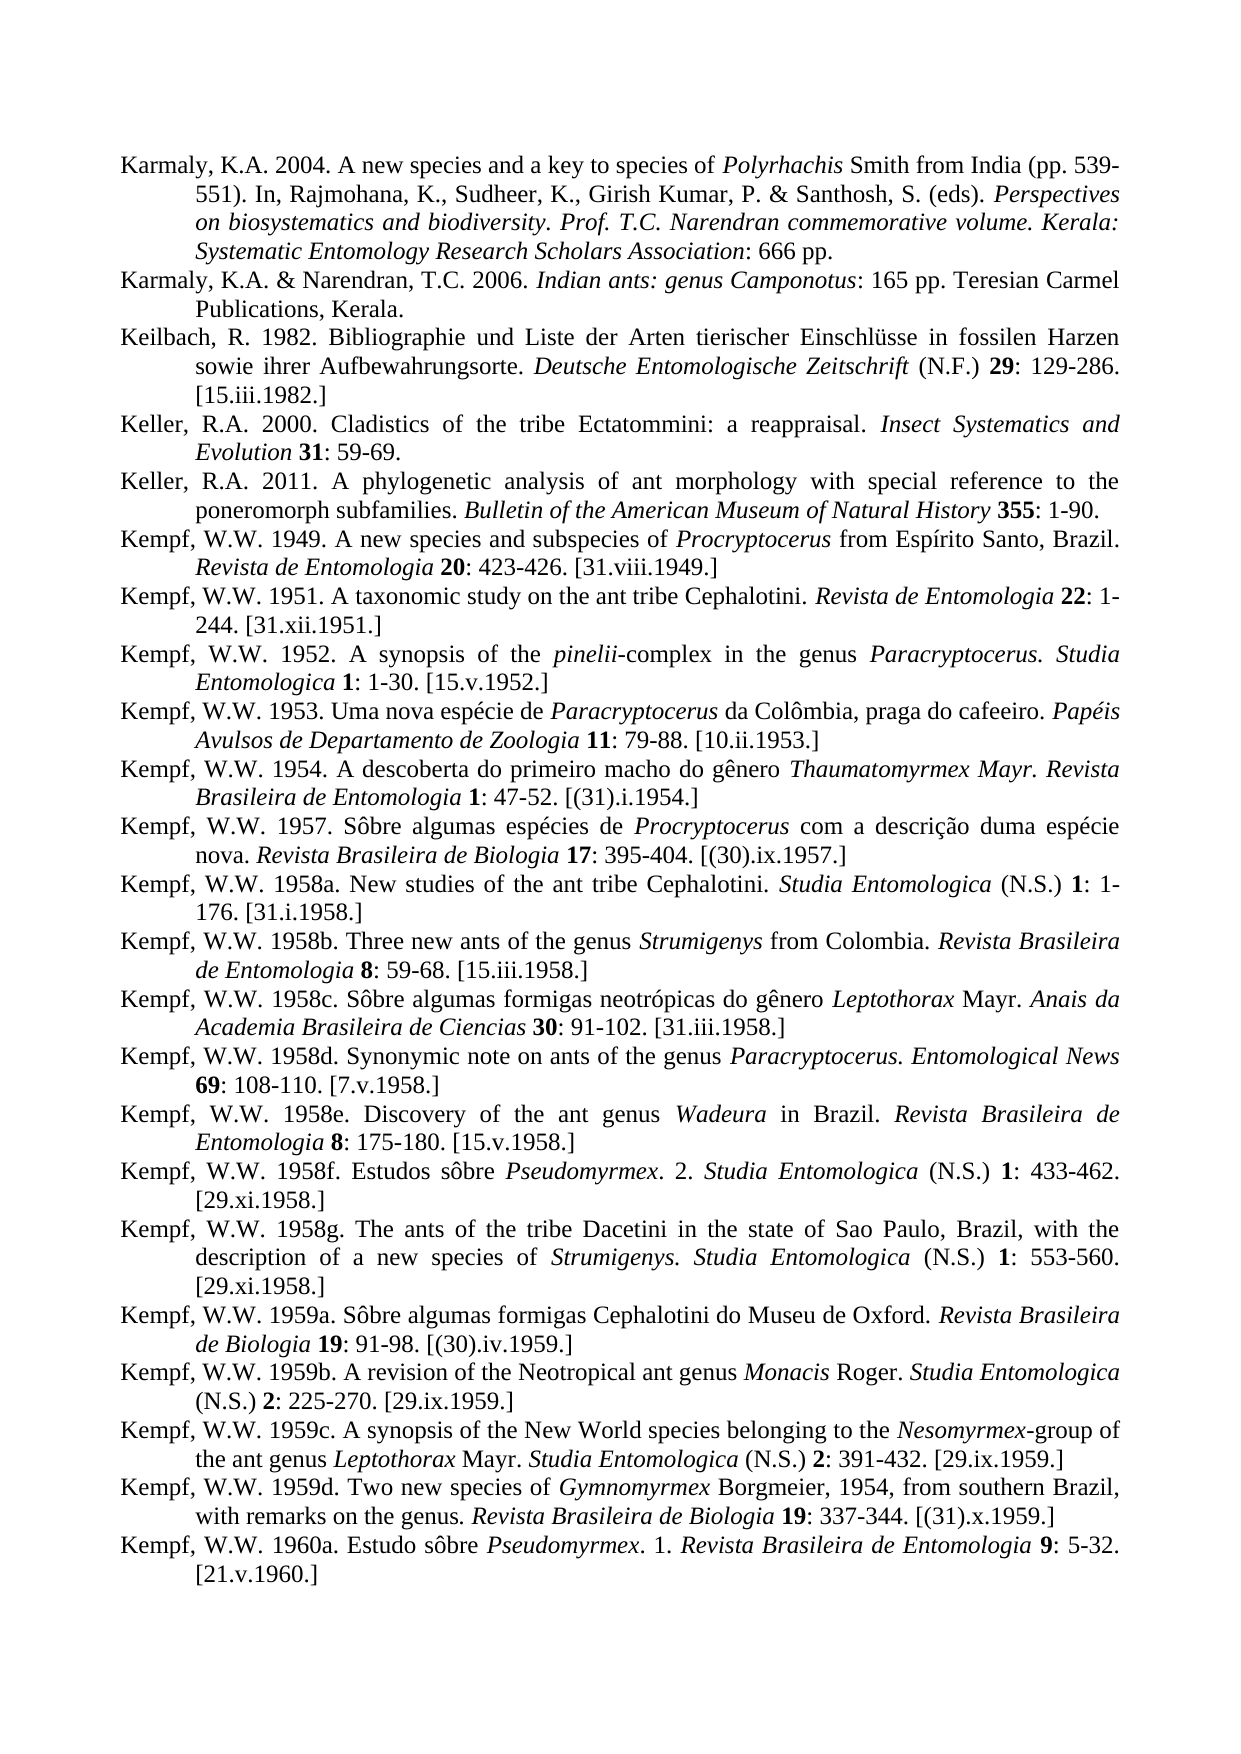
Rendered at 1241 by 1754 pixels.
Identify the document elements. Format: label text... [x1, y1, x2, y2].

text Kempf, W.W. 1949. A new species and subspecies of Procryptocerus from Espírito Santo, Brazil. Revista de Entomologia 20: 423-426. [31.viii.1949.] [120, 524, 1120, 581]
text Keller, R.A. 2000. Cladistics of the tribe Ectatommini: a reappraisal. Insect Systematics and Evolution 31: 59-69. [120, 409, 1120, 466]
text Kempf, W.W. 1958g. The ants of the tribe Dacetini in the state of Sao Paulo, Brazil, with the description of a new species of Strumigenys. Studia Entomologica (N.S.) 1: 553-560. [29.xi.1958.] [120, 1214, 1120, 1300]
text Keilbach, R. 1982. Bibliographie und Liste der Arten tierischer Einschlüsse in fossilen Harzen sowie ihrer Aufbewahrungsorte. Deutsche Entomologische Zeitschrift (N.F.) 29: 129-286. [15.iii.1982.] [120, 322, 1120, 409]
text Kempf, W.W. 1959b. A revision of the Neotropical ant genus Monacis Roger. Studia Entomologica (N.S.) 2: 225-270. [29.ix.1959.] [120, 1357, 1120, 1415]
text Kempf, W.W. 1959d. Two new species of Gymnomyrmex Borgmeier, 1954, from southern Brazil, with remarks on the genus. Revista Brasileira de Biologia 19: 337-344. [(31).x.1959.] [120, 1472, 1120, 1530]
text Kempf, W.W. 1958f. Estudos sôbre Pseudomyrmex. 2. Studia Entomologica (N.S.) 1: 433-462. [29.xi.1958.] [120, 1156, 1120, 1214]
text Karmaly, K.A. 2004. A new species and a key to species of Polyrhachis Smith from India (pp. 539-551). In, Rajmohana, K., Sudheer, K., Girish Kumar, P. & Santhosh, S. (eds). Perspectives on biosystematics and biodiversity. Prof. T.C. Narendran commemorative volume. Kerala: Systematic Entomology Research Scholars Association: 666 pp. [120, 150, 1120, 265]
text Kempf, W.W. 1951. A taxonomic study on the ant tribe Cephalotini. Revista de Entomologia 22: 1-244. [31.xii.1951.] [120, 581, 1120, 639]
text Kempf, W.W. 1960a. Estudo sôbre Pseudomyrmex. 1. Revista Brasileira de Entomologia 9: 5-32. [21.v.1960.] [120, 1530, 1120, 1587]
text Kempf, W.W. 1958b. Three new ants of the genus Strumigenys from Colombia. Revista Brasileira de Entomologia 8: 59-68. [15.iii.1958.] [120, 926, 1120, 984]
text Kempf, W.W. 1957. Sôbre algumas espécies de Procryptocerus com a descrição duma espécie nova. Revista Brasileira de Biologia 17: 395-404. [(30).ix.1957.] [120, 811, 1120, 869]
text Keller, R.A. 2011. A phylogenetic analysis of ant morphology with special reference to the poneromorph subfamilies. Bulletin of the American Museum of Natural History 355: 1-90. [120, 466, 1120, 524]
text Kempf, W.W. 1959c. A synopsis of the New World species belonging to the Nesomyrmex-group of the ant genus Leptothorax Mayr. Studia Entomologica (N.S.) 2: 391-432. [29.ix.1959.] [120, 1415, 1120, 1472]
text Kempf, W.W. 1958d. Synonymic note on ants of the genus Paracryptocerus. Entomological News 69: 108-110. [7.v.1958.] [120, 1041, 1120, 1099]
text Kempf, W.W. 1959a. Sôbre algumas formigas Cephalotini do Museu de Oxford. Revista Brasileira de Biologia 19: 91-98. [(30).iv.1959.] [120, 1300, 1120, 1357]
text Kempf, W.W. 1958a. New studies of the ant tribe Cephalotini. Studia Entomologica (N.S.) 1: 1-176. [31.i.1958.] [120, 869, 1120, 926]
text Kempf, W.W. 1958e. Discovery of the ant genus Wadeura in Brazil. Revista Brasileira de Entomologia 8: 175-180. [15.v.1958.] [120, 1099, 1120, 1156]
text Kempf, W.W. 1952. A synopsis of the pinelii-complex in the genus Paracryptocerus. Studia Entomologica 1: 1-30. [15.v.1952.] [120, 639, 1120, 696]
text Kempf, W.W. 1954. A descoberta do primeiro macho do gênero Thaumatomyrmex Mayr. Revista Brasileira de Entomologia 1: 47-52. [(31).i.1954.] [120, 754, 1120, 811]
text Karmaly, K.A. & Narendran, T.C. 2006. Indian ants: genus Camponotus: 165 pp. Teresian Carmel Publications, Kerala. [120, 265, 1120, 322]
text Kempf, W.W. 1958c. Sôbre algumas formigas neotrópicas do gênero Leptothorax Mayr. Anais da Academia Brasileira de Ciencias 30: 91-102. [31.iii.1958.] [120, 984, 1120, 1041]
text Kempf, W.W. 1953. Uma nova espécie de Paracryptocerus da Colômbia, praga do cafeeiro. Papéis Avulsos de Departamento de Zoologia 11: 79-88. [10.ii.1953.] [120, 696, 1120, 754]
